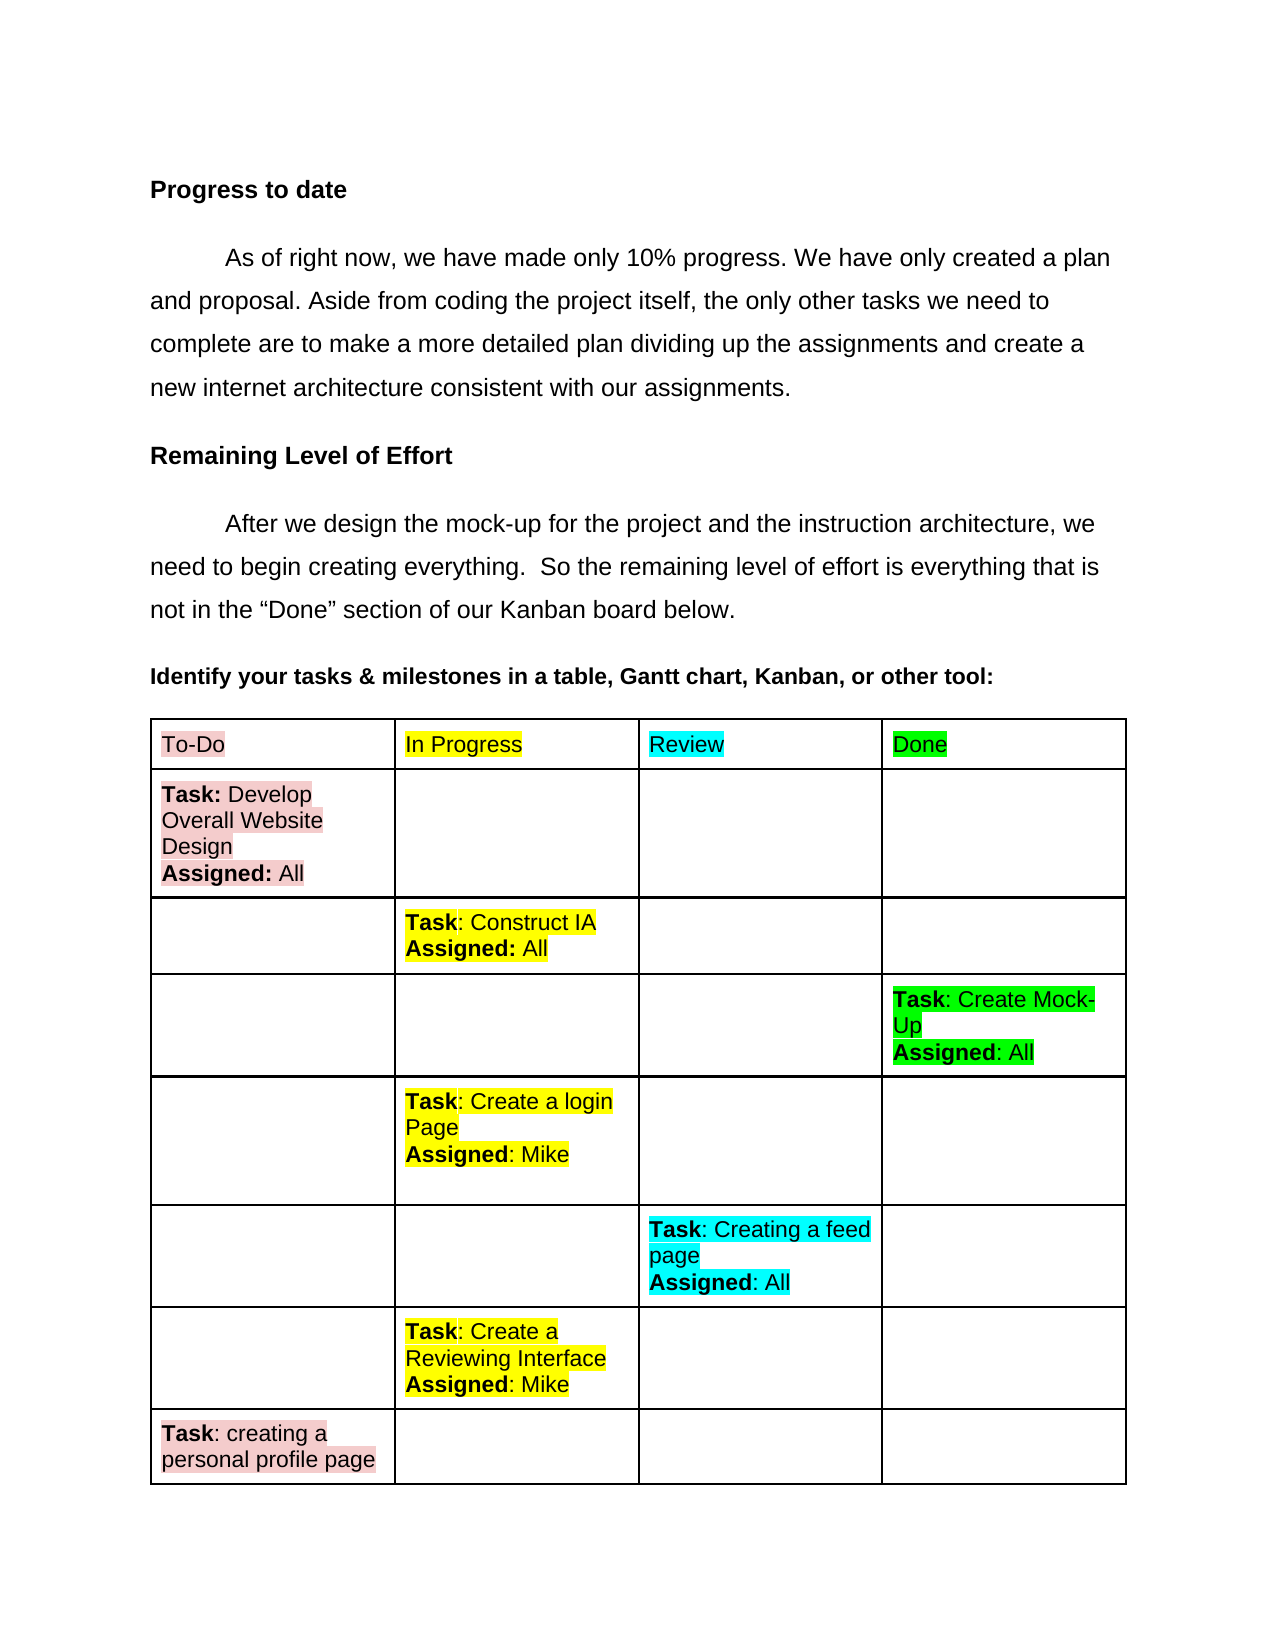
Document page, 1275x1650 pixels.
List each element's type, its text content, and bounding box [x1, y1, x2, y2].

table_cell [396, 975, 638, 1075]
table_cell Task: Create a Reviewing Interface Assigned: Mike [396, 1308, 638, 1408]
table_cell [396, 1410, 638, 1483]
table_cell [152, 1078, 394, 1204]
table_cell [883, 1078, 1125, 1204]
table_cell Task: Create a login Page Assigned: Mike [396, 1078, 638, 1204]
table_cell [152, 1410, 394, 1483]
table_cell [883, 1206, 1125, 1306]
table_cell [883, 770, 1125, 896]
text Identify your tasks & milestones in a table, Gantt chart, Kanban, or other tool: [150, 663, 1125, 689]
table_cell [152, 975, 394, 1075]
text After we design the mock-up for the project and the instruction architecture, we need to begin creating everything. So the remaining level of effort is everything that is not in the “Done” section of our Kanban board below. [150, 509, 1125, 624]
table_cell [152, 1308, 394, 1408]
table_cell Task: Develop Overall Website Design Assigned: All [152, 770, 394, 896]
table_cell [640, 1308, 881, 1408]
table_header Done [883, 720, 1125, 768]
table_header Review [640, 720, 881, 768]
text Remaining Level of Effort [150, 441, 1125, 469]
table_cell [640, 975, 881, 1075]
table_cell Task: Create Mock-Up Assigned: All [883, 975, 1125, 1075]
table_cell [396, 1206, 638, 1306]
table_cell Task: Construct IA Assigned: All [396, 899, 638, 973]
table_cell [883, 1308, 1125, 1408]
table_header To-Do [152, 720, 394, 768]
table_cell [152, 899, 394, 973]
table_cell [640, 770, 881, 896]
table_header In Progress [396, 720, 638, 768]
table_cell [152, 1206, 394, 1306]
table_cell [883, 1410, 1125, 1483]
table_cell Task: Creating a feed page Assigned: All [640, 1206, 881, 1306]
table_cell [640, 899, 881, 973]
table_cell [640, 1410, 881, 1483]
text Progress to date [150, 175, 1125, 204]
table_cell [883, 899, 1125, 973]
text As of right now, we have made only 10% progress. We have only created a plan and proposal. Aside from coding the project itself, the only other tasks we need to complete are to make a more detailed plan dividing up the assignments and create a new internet architecture consistent with our assignments. [150, 243, 1125, 401]
table_cell [396, 770, 638, 896]
table_cell [640, 1078, 881, 1204]
